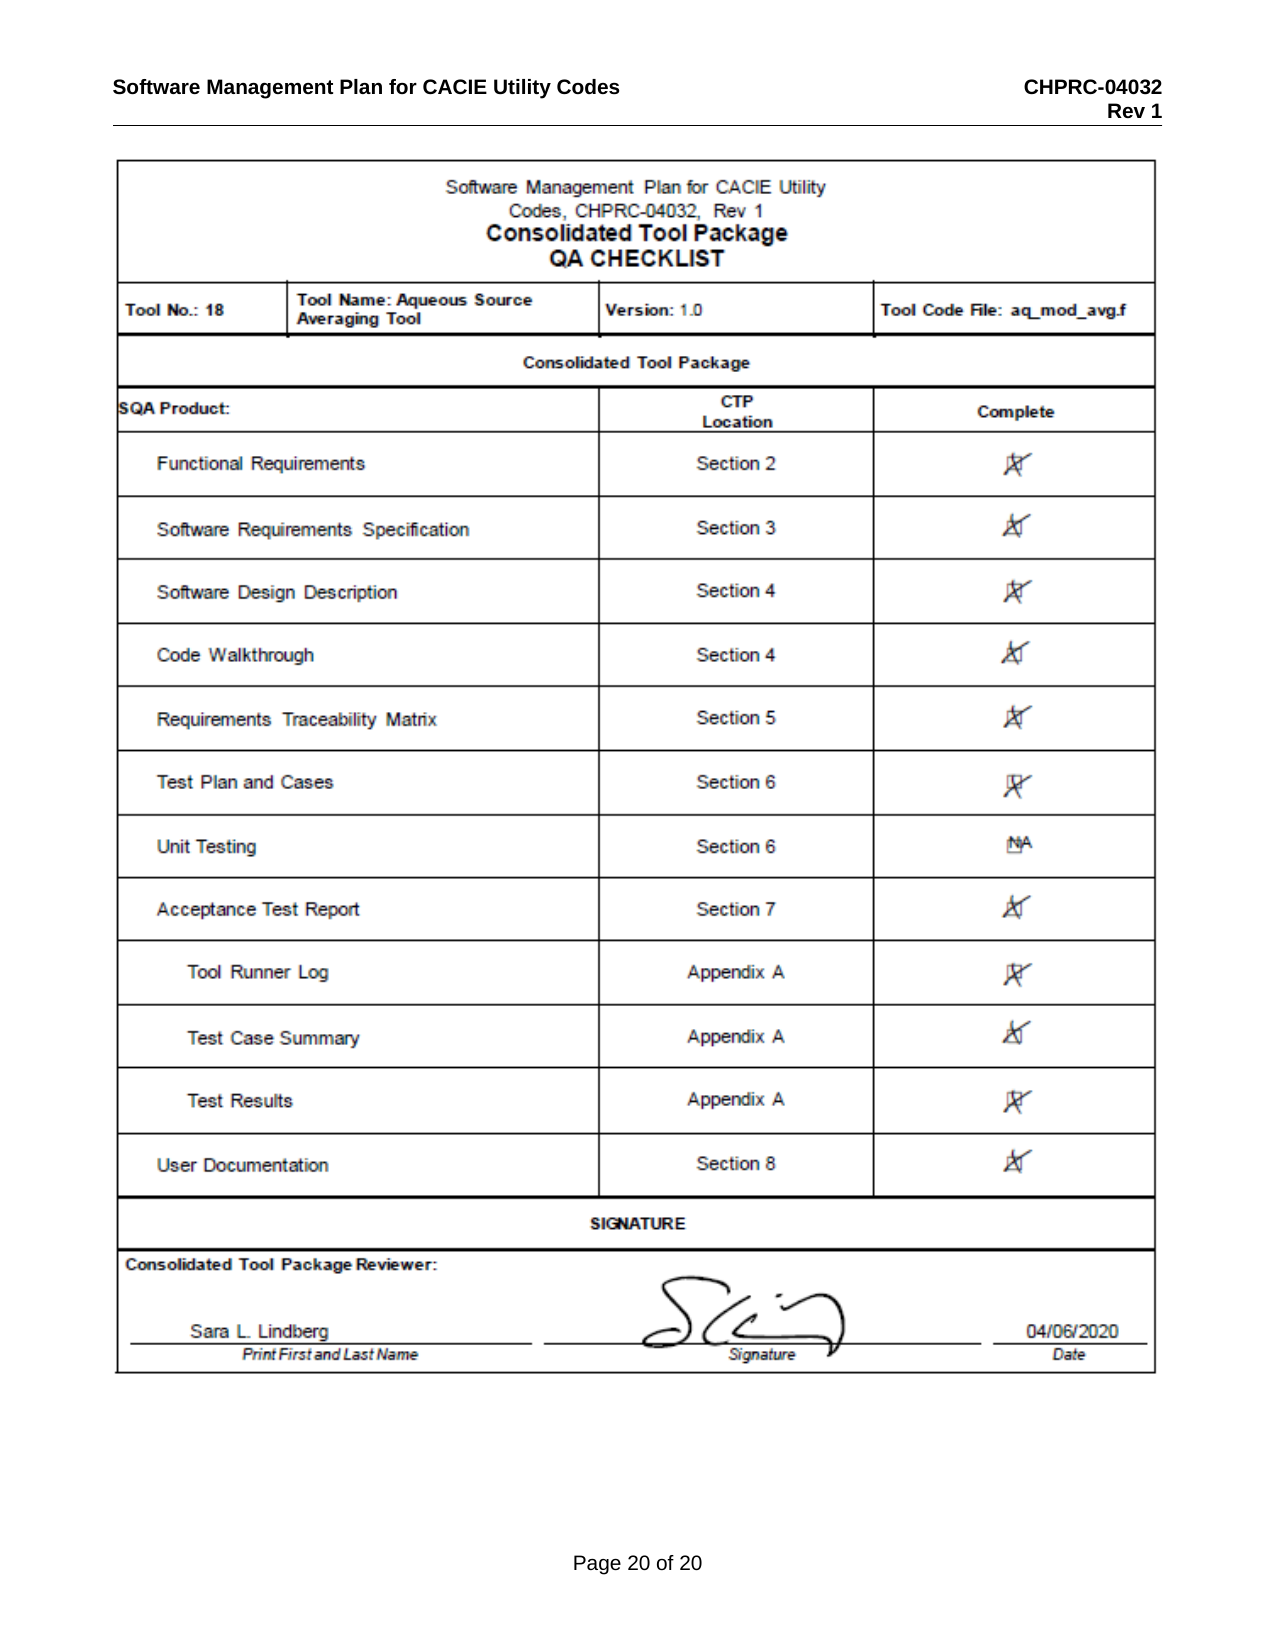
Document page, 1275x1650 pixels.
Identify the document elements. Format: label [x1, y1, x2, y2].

picture [112, 155, 1163, 1384]
